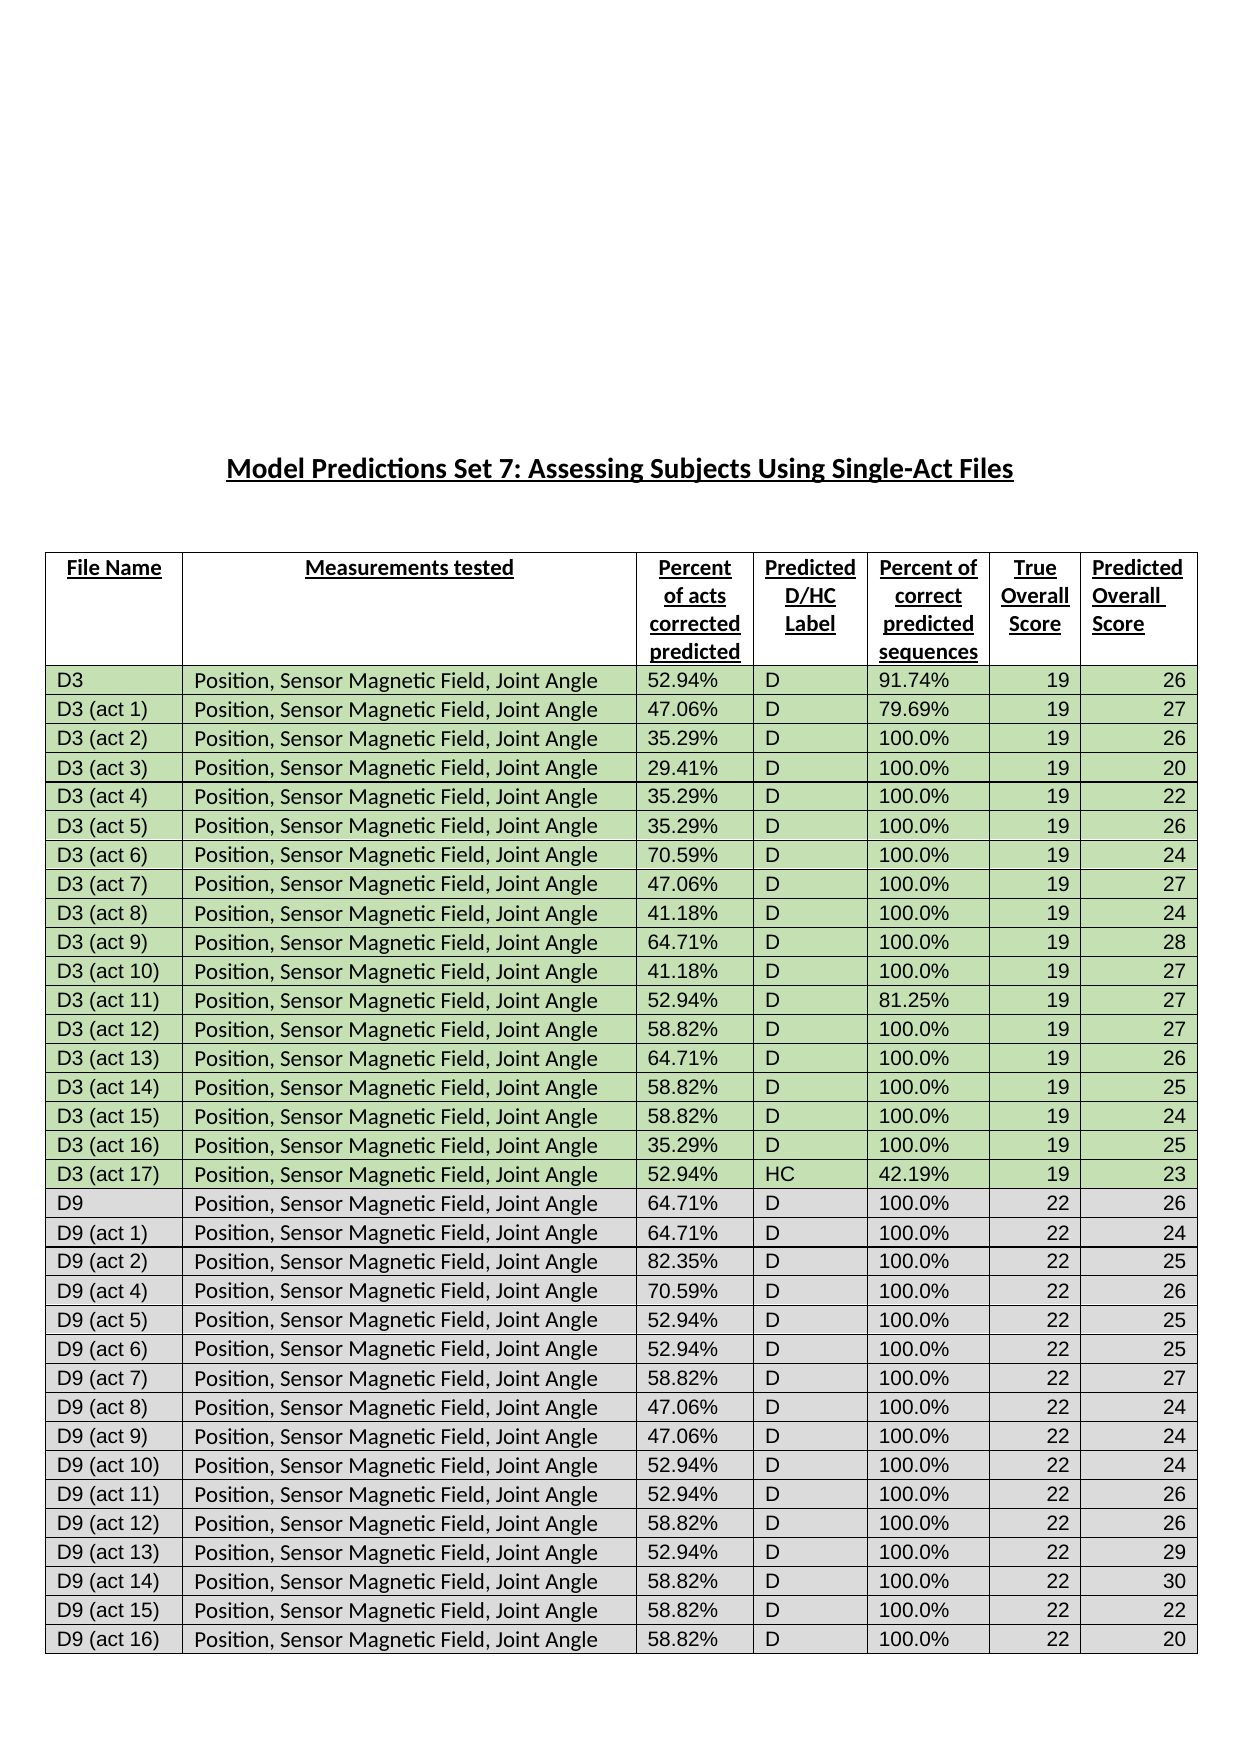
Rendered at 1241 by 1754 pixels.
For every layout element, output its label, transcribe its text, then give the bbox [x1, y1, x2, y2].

table_cell 100.0% [868, 899, 989, 927]
table_cell D3 (act 11) [46, 986, 182, 1014]
table_cell Position, Sensor Magnetic Field, Joint Angle [183, 1364, 636, 1392]
table_cell 19 [990, 1102, 1080, 1130]
table_cell 100.0% [868, 1044, 989, 1072]
table_cell D9 (act 14) [46, 1567, 182, 1595]
table_cell 82.35% [637, 1248, 753, 1275]
table_cell Position, Sensor Magnetic Field, Joint Angle [183, 928, 636, 956]
table_cell Position, Sensor Magnetic Field, Joint Angle [183, 1131, 636, 1159]
table_cell D [754, 1248, 867, 1275]
table_cell 100.0% [868, 783, 989, 810]
table_cell D [754, 1480, 867, 1508]
table_cell 19 [990, 666, 1080, 694]
table_cell D [754, 1625, 867, 1653]
table_cell 100.0% [868, 1073, 989, 1101]
table_cell D9 (act 12) [46, 1509, 182, 1537]
table_cell 26 [1081, 1480, 1197, 1508]
table_cell 26 [1081, 724, 1197, 752]
table_cell 81.25% [868, 986, 989, 1014]
table_cell 100.0% [868, 1393, 989, 1421]
table_cell 100.0% [868, 1015, 989, 1043]
table_cell Position, Sensor Magnetic Field, Joint Angle [183, 1218, 636, 1246]
table_cell 52.94% [637, 666, 753, 694]
table_cell Position, Sensor Magnetic Field, Joint Angle [183, 1015, 636, 1043]
table_cell Position, Sensor Magnetic Field, Joint Angle [183, 1306, 636, 1333]
table_cell 25 [1081, 1248, 1197, 1275]
table_cell 19 [990, 1044, 1080, 1072]
table_cell 25 [1081, 1335, 1197, 1363]
table_cell D [754, 1538, 867, 1566]
table_cell D [754, 1509, 867, 1537]
table_cell 22 [990, 1335, 1080, 1363]
table_cell D [754, 1422, 867, 1450]
table_cell 25 [1081, 1306, 1197, 1333]
table_cell D9 (act 10) [46, 1451, 182, 1479]
table_cell 19 [990, 957, 1080, 985]
table_cell D [754, 724, 867, 752]
table_cell D3 (act 9) [46, 928, 182, 956]
table_cell 35.29% [637, 724, 753, 752]
table_cell 22 [990, 1538, 1080, 1566]
table_cell D [754, 957, 867, 985]
table_cell D [754, 1218, 867, 1246]
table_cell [183, 1596, 636, 1624]
table_cell D3 (act 15) [46, 1102, 182, 1130]
table_cell D [754, 811, 867, 839]
table_cell 22 [990, 1306, 1080, 1333]
table_cell 100.0% [868, 1364, 989, 1392]
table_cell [183, 1567, 636, 1595]
table_cell D [754, 666, 867, 694]
table_cell 100.0% [868, 1276, 989, 1304]
table_cell D [754, 1451, 867, 1479]
table_cell D9 (act 4) [46, 1276, 182, 1304]
table_cell D [754, 841, 867, 868]
table_cell D9 (act 16) [46, 1625, 182, 1653]
table_cell 22 [990, 1248, 1080, 1275]
table_header Measurements tested [183, 553, 636, 665]
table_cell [183, 1625, 636, 1653]
table_cell 47.06% [637, 1393, 753, 1421]
table_cell D3 (act 17) [46, 1160, 182, 1188]
table_cell 58.82% [637, 1509, 753, 1537]
table_cell D3 (act 13) [46, 1044, 182, 1072]
table_cell 30 [1081, 1567, 1197, 1595]
table_cell 58.82% [637, 1364, 753, 1392]
table_cell 24 [1081, 1451, 1197, 1479]
table_header Percent of correct predicted sequences [868, 553, 989, 665]
table_cell D [754, 1102, 867, 1130]
table_cell D [754, 870, 867, 898]
table_cell 52.94% [637, 1480, 753, 1508]
table_cell 19 [990, 783, 1080, 810]
table_cell 47.06% [637, 1422, 753, 1450]
table_cell D [754, 1073, 867, 1101]
table_cell Position, Sensor Magnetic Field, Joint Angle [183, 1509, 636, 1537]
table_cell D9 (act 2) [46, 1248, 182, 1275]
table_cell 91.74% [868, 666, 989, 694]
table_cell 64.71% [637, 928, 753, 956]
table_cell 100.0% [868, 1306, 989, 1333]
table_cell 28 [1081, 928, 1197, 956]
table_header Predicted D/HC Label [754, 553, 867, 665]
table_cell Position, Sensor Magnetic Field, Joint Angle [183, 957, 636, 985]
table_cell Position, Sensor Magnetic Field, Joint Angle [183, 986, 636, 1014]
table_cell 24 [1081, 899, 1197, 927]
table_cell D [754, 1189, 867, 1217]
table_cell D3 (act 8) [46, 899, 182, 927]
table_cell 25 [1081, 1073, 1197, 1101]
table_cell 22 [990, 1189, 1080, 1217]
table_cell 27 [1081, 695, 1197, 723]
table_cell D [754, 1276, 867, 1304]
table_cell D3 (act 6) [46, 841, 182, 868]
table_header Predicted Overall Score [1081, 553, 1197, 665]
table_cell 52.94% [637, 986, 753, 1014]
table_cell 58.82% [637, 1596, 753, 1624]
table_cell D [754, 1131, 867, 1159]
table_cell 22 [990, 1480, 1080, 1508]
table_cell 20 [1081, 753, 1197, 781]
table_cell Position, Sensor Magnetic Field, Joint Angle [183, 1276, 636, 1304]
table_cell 23 [1081, 1160, 1197, 1188]
table_cell 22 [990, 1393, 1080, 1421]
table_cell 19 [990, 811, 1080, 839]
table_cell 19 [990, 1160, 1080, 1188]
table_cell Position, Sensor Magnetic Field, Joint Angle [183, 899, 636, 927]
table_cell 26 [1081, 1044, 1197, 1072]
table_header File Name [46, 553, 182, 665]
table_cell Position, Sensor Magnetic Field, Joint Angle [183, 1044, 636, 1072]
table_cell 100.0% [868, 1567, 989, 1595]
table_cell 100.0% [868, 928, 989, 956]
table_cell D9 (act 6) [46, 1335, 182, 1363]
table_cell 24 [1081, 1422, 1197, 1450]
table_cell 58.82% [637, 1073, 753, 1101]
table_cell D [754, 1364, 867, 1392]
table_cell 42.19% [868, 1160, 989, 1188]
table_cell D [754, 1567, 867, 1595]
table_cell D9 (act 11) [46, 1480, 182, 1508]
table_cell 22 [990, 1596, 1080, 1624]
table_cell 19 [990, 724, 1080, 752]
table_cell 19 [990, 870, 1080, 898]
table_cell D3 (act 1) [46, 695, 182, 723]
table_cell 100.0% [868, 1625, 989, 1653]
table_cell 22 [990, 1625, 1080, 1653]
table_cell D [754, 783, 867, 810]
table_cell Position, Sensor Magnetic Field, Joint Angle [183, 1160, 636, 1188]
table_cell D3 (act 14) [46, 1073, 182, 1101]
table_cell Position, Sensor Magnetic Field, Joint Angle [183, 695, 636, 723]
table_cell 64.71% [637, 1044, 753, 1072]
table_header True Overall Score [990, 553, 1080, 665]
table_cell 64.71% [637, 1189, 753, 1217]
table_cell 19 [990, 1015, 1080, 1043]
table_cell Position, Sensor Magnetic Field, Joint Angle [183, 841, 636, 868]
table_cell 27 [1081, 1364, 1197, 1392]
table_cell 22 [990, 1451, 1080, 1479]
table_cell Position, Sensor Magnetic Field, Joint Angle [183, 1073, 636, 1101]
table_cell 100.0% [868, 753, 989, 781]
table_cell D9 (act 9) [46, 1422, 182, 1450]
table_cell 100.0% [868, 1451, 989, 1479]
table_cell 52.94% [637, 1538, 753, 1566]
table_cell 100.0% [868, 1131, 989, 1159]
table_cell D3 (act 12) [46, 1015, 182, 1043]
table_cell 47.06% [637, 695, 753, 723]
table_cell 58.82% [637, 1102, 753, 1130]
table_cell 25 [1081, 1131, 1197, 1159]
table_cell 26 [1081, 1509, 1197, 1537]
table_cell D9 [46, 1189, 182, 1217]
table_cell D [754, 986, 867, 1014]
table_cell 29 [1081, 1538, 1197, 1566]
table_cell 100.0% [868, 1218, 989, 1246]
table_cell 19 [990, 1073, 1080, 1101]
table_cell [183, 1538, 636, 1566]
table_cell 26 [1081, 1276, 1197, 1304]
table_cell 41.18% [637, 957, 753, 985]
table_cell 58.82% [637, 1567, 753, 1595]
table_cell 100.0% [868, 1248, 989, 1275]
table_cell 22 [990, 1567, 1080, 1595]
table_cell 100.0% [868, 1480, 989, 1508]
table_cell 52.94% [637, 1335, 753, 1363]
table_cell D3 (act 7) [46, 870, 182, 898]
table_cell D3 (act 5) [46, 811, 182, 839]
table_cell D [754, 1335, 867, 1363]
table_cell 27 [1081, 957, 1197, 985]
table_cell D [754, 695, 867, 723]
table_cell Position, Sensor Magnetic Field, Joint Angle [183, 753, 636, 781]
table_cell 26 [1081, 811, 1197, 839]
table_cell 100.0% [868, 1335, 989, 1363]
table_cell 41.18% [637, 899, 753, 927]
table_cell D [754, 1044, 867, 1072]
table_cell 19 [990, 753, 1080, 781]
table_cell 58.82% [637, 1625, 753, 1653]
table_cell 19 [990, 695, 1080, 723]
table_cell 20 [1081, 1625, 1197, 1653]
table_cell D [754, 753, 867, 781]
table_cell D3 (act 2) [46, 724, 182, 752]
table_header Percent of acts corrected predicted [637, 553, 753, 665]
table_cell 19 [990, 841, 1080, 868]
table_cell D [754, 1596, 867, 1624]
table_cell 47.06% [637, 870, 753, 898]
table_cell 100.0% [868, 724, 989, 752]
text Model Predictions Set 7: Assessing Subjects Using Single-Act Files [75, 450, 1165, 486]
table_cell 19 [990, 1131, 1080, 1159]
table_cell 22 [990, 1422, 1080, 1450]
table_cell 100.0% [868, 1596, 989, 1624]
table_cell 27 [1081, 870, 1197, 898]
table_cell 27 [1081, 1015, 1197, 1043]
table_cell 100.0% [868, 870, 989, 898]
table_cell Position, Sensor Magnetic Field, Joint Angle [183, 783, 636, 810]
table_cell Position, Sensor Magnetic Field, Joint Angle [183, 1102, 636, 1130]
table_cell D [754, 1393, 867, 1421]
table_cell D3 (act 16) [46, 1131, 182, 1159]
table_cell 29.41% [637, 753, 753, 781]
table_cell 22 [1081, 1596, 1197, 1624]
table_cell 27 [1081, 986, 1197, 1014]
table_cell 26 [1081, 666, 1197, 694]
table_cell D9 (act 8) [46, 1393, 182, 1421]
table_cell 58.82% [637, 1015, 753, 1043]
table_cell 52.94% [637, 1451, 753, 1479]
table_cell 22 [990, 1276, 1080, 1304]
table_cell 19 [990, 986, 1080, 1014]
table_cell Position, Sensor Magnetic Field, Joint Angle [183, 1451, 636, 1479]
table_cell 100.0% [868, 1509, 989, 1537]
table_cell D [754, 928, 867, 956]
table_cell 100.0% [868, 841, 989, 868]
table_cell 22 [990, 1218, 1080, 1246]
table_cell 64.71% [637, 1218, 753, 1246]
table_cell D9 (act 15) [46, 1596, 182, 1624]
table_cell Position, Sensor Magnetic Field, Joint Angle [183, 1393, 636, 1421]
table_cell 35.29% [637, 1131, 753, 1159]
table_cell 79.69% [868, 695, 989, 723]
table_cell D9 (act 13) [46, 1538, 182, 1566]
table_cell D9 (act 1) [46, 1218, 182, 1246]
table_cell 100.0% [868, 1538, 989, 1566]
table_cell 24 [1081, 1218, 1197, 1246]
table_cell 22 [990, 1509, 1080, 1537]
table_cell 35.29% [637, 811, 753, 839]
table_cell D [754, 899, 867, 927]
table_cell Position, Sensor Magnetic Field, Joint Angle [183, 1480, 636, 1508]
table_cell 52.94% [637, 1306, 753, 1333]
table_cell 19 [990, 899, 1080, 927]
table_cell D [754, 1306, 867, 1333]
table_cell Position, Sensor Magnetic Field, Joint Angle [183, 724, 636, 752]
table_cell 26 [1081, 1189, 1197, 1217]
table_cell 70.59% [637, 841, 753, 868]
table_cell HC [754, 1160, 867, 1188]
table_cell D3 (act 10) [46, 957, 182, 985]
table_cell Position, Sensor Magnetic Field, Joint Angle [183, 1335, 636, 1363]
table_cell D3 [46, 666, 182, 694]
table_cell D9 (act 7) [46, 1364, 182, 1392]
table_cell 24 [1081, 1393, 1197, 1421]
table_cell Position, Sensor Magnetic Field, Joint Angle [183, 1189, 636, 1217]
table_cell 24 [1081, 1102, 1197, 1130]
table_cell 100.0% [868, 957, 989, 985]
table_cell 100.0% [868, 1102, 989, 1130]
table_cell 100.0% [868, 811, 989, 839]
table_cell 52.94% [637, 1160, 753, 1188]
table_cell Position, Sensor Magnetic Field, Joint Angle [183, 1422, 636, 1450]
table_cell D9 (act 5) [46, 1306, 182, 1333]
table_cell Position, Sensor Magnetic Field, Joint Angle [183, 666, 636, 694]
table_cell 70.59% [637, 1276, 753, 1304]
table_cell Position, Sensor Magnetic Field, Joint Angle [183, 811, 636, 839]
table_cell 22 [1081, 783, 1197, 810]
table_cell D3 (act 4) [46, 783, 182, 810]
table_cell 100.0% [868, 1422, 989, 1450]
table_cell 22 [990, 1364, 1080, 1392]
table_cell D3 (act 3) [46, 753, 182, 781]
table_cell 100.0% [868, 1189, 989, 1217]
table_cell Position, Sensor Magnetic Field, Joint Angle [183, 1248, 636, 1275]
table_cell Position, Sensor Magnetic Field, Joint Angle [183, 870, 636, 898]
table_cell 19 [990, 928, 1080, 956]
table_cell D [754, 1015, 867, 1043]
table_cell 24 [1081, 841, 1197, 868]
table_cell 35.29% [637, 783, 753, 810]
